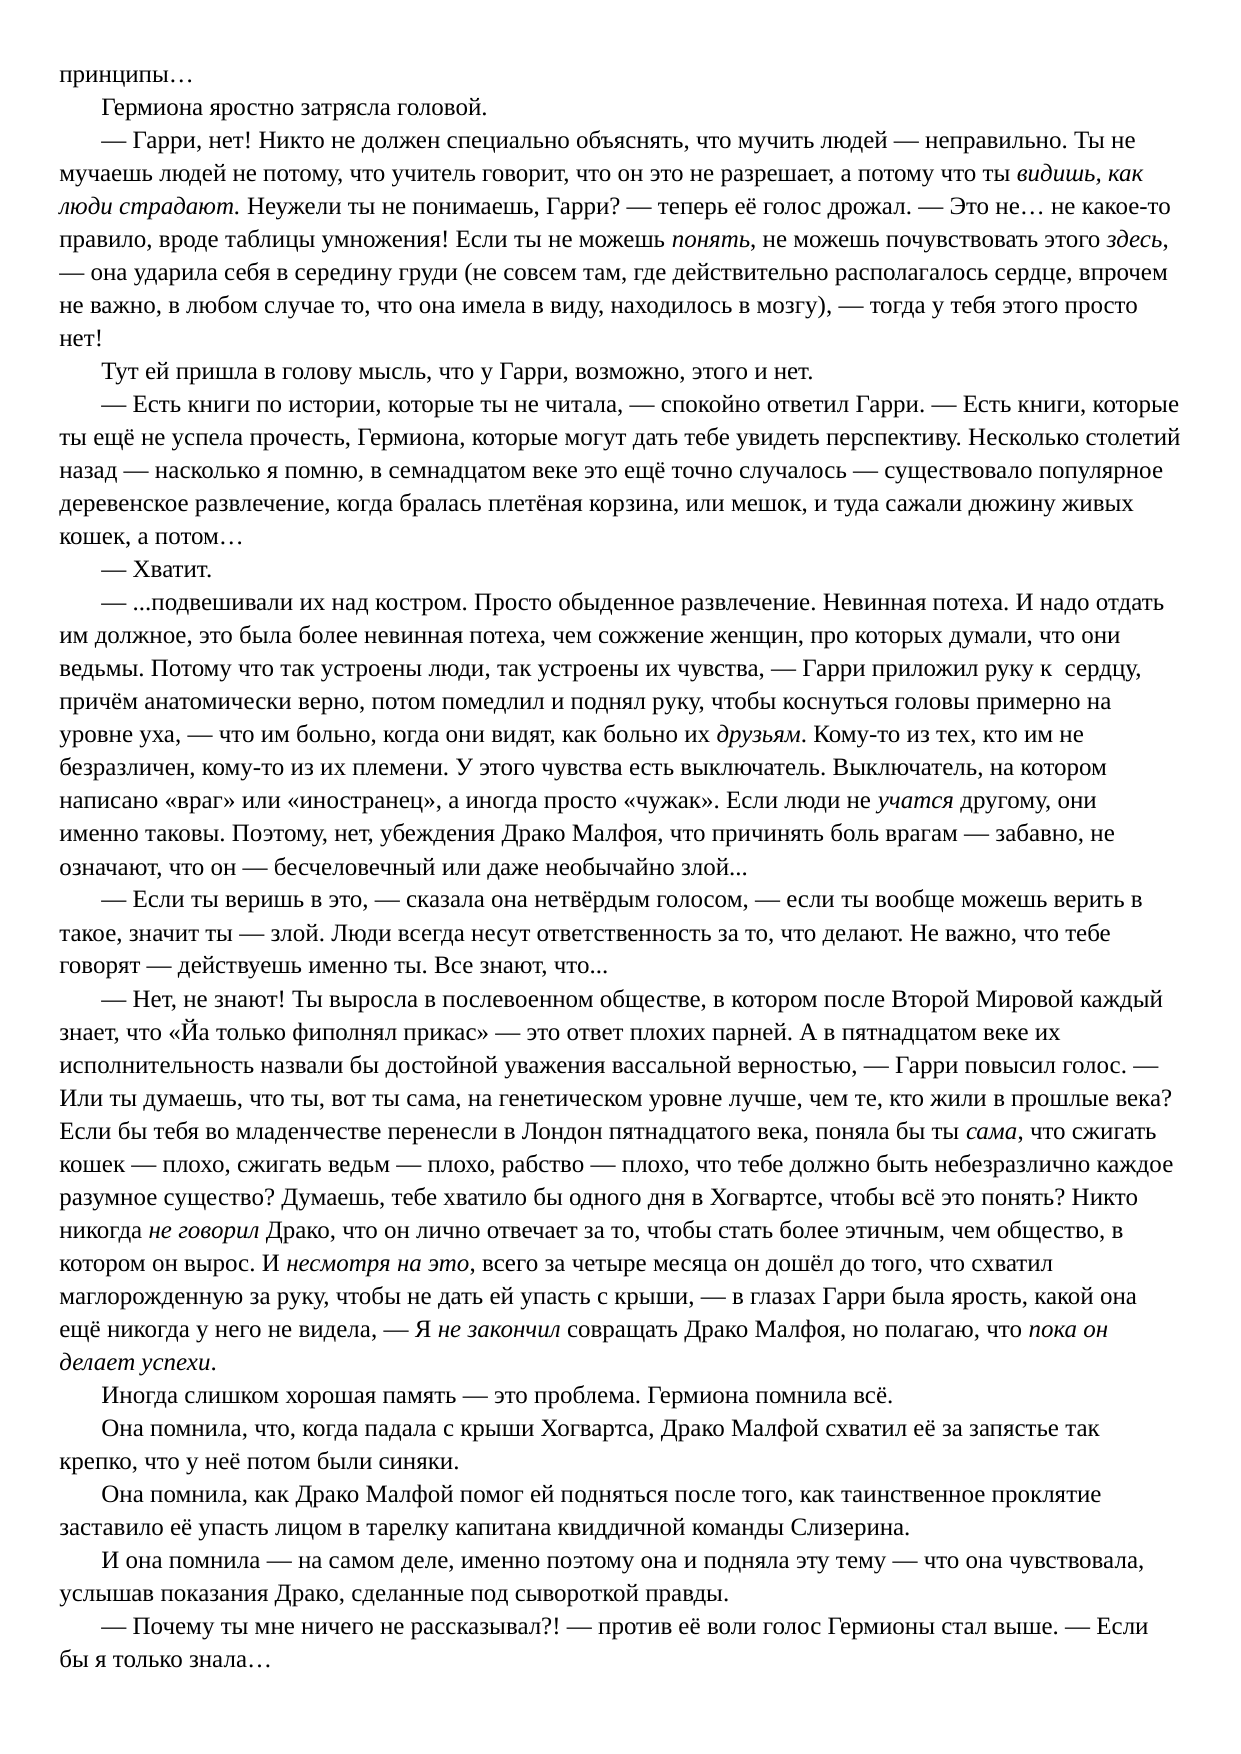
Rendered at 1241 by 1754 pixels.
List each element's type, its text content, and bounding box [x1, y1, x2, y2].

text — ...подвешивали их над костром. Просто обыденное развлечение. Невинная потеха. И надо отдать им должное, это была более невинная потеха, чем сожжение женщин, про которых думали, что они ведьмы. Потому что так устроены люди, так устроены их чувства, — Гарри приложил руку к сердцу, причём анатомически верно, потом помедлил и поднял руку, чтобы коснуться головы примерно на уровне уха, — что им больно, когда они видят, как больно их друзьям. Кому-то из тех, кто им не безразличен, кому-то из их племени. У этого чувства есть выключатель. Выключатель, на котором написано «враг» или «иностранец», а иногда просто «чужак». Если люди не учатся другому, они именно таковы. Поэтому, нет, убеждения Драко Малфоя, что причинять боль врагам — забавно, не означают, что он — бесчеловечный или даже необычайно злой... [59, 587, 1181, 880]
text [59, 59, 1181, 88]
text Иногда слишком хорошая память — это проблема. Гермиона помнила всё. [59, 1380, 1181, 1409]
text — Почему ты мне ничего не рассказывал?! — против её воли голос Гермионы стал выше. — Если бы я только знала… [59, 1611, 1181, 1673]
text — Хватит. [59, 554, 1181, 583]
text Она помнила, что, когда падала с крыши Хогвартса, Драко Малфой схватил её за запястье так крепко, что у неё потом были синяки. [59, 1413, 1181, 1475]
text — Гарри, нет! Никто не должен специально объяснять, что мучить людей — неправильно. Ты не мучаешь людей не потому, что учитель говорит, что он это не разрешает, а потому что ты видишь, как люди страдают. Неужели ты не понимаешь, Гарри? — теперь её голос дрожал. — Это не… не какое-то правило, вроде таблицы умножения! Если ты не можешь понять, не можешь почувствовать этого здесь, — она ударила себя в середину груди (не совсем там, где действительно располагалось сердце, впрочем не важно, в любом случае то, что она имела в виду, находилось в мозгу), — тогда у тебя этого просто нет! [59, 125, 1181, 352]
text — Есть книги по истории, которые ты не читала, — спокойно ответил Гарри. — Есть книги, которые ты ещё не успела прочесть, Гермиона, которые могут дать тебе увидеть перспективу. Несколько столетий назад — насколько я помню, в семнадцатом веке это ещё точно случалось — существовало популярное деревенское развлечение, когда бралась плетёная корзина, или мешок, и туда сажали дюжину живых кошек, а потом… [59, 389, 1181, 550]
text И она помнила — на самом деле, именно поэтому она и подняла эту тему — что она чувствовала, услышав показания Драко, сделанные под сывороткой правды. [59, 1545, 1181, 1607]
text Она помнила, как Драко Малфой помог ей подняться после того, как таинственное проклятие заставило её упасть лицом в тарелку капитана квиддичной команды Слизерина. [59, 1479, 1181, 1541]
text Тут ей пришла в голову мысль, что у Гарри, возможно, этого и нет. [59, 356, 1181, 385]
text — Нет, не знают! Ты выросла в послевоенном обществе, в котором после Второй Мировой каждый знает, что «Йа только фиполнял прикас» — это ответ плохих парней. А в пятнадцатом веке их исполнительность назвали бы достойной уважения вассальной верностью, — Гарри повысил голос. — Или ты думаешь, что ты, вот ты сама, на генетическом уровне лучше, чем те, кто жили в прошлые века? Если бы тебя во младенчестве перенесли в Лондон пятнадцатого века, поняла бы ты сама, что сжигать кошек — плохо, сжигать ведьм — плохо, рабство — плохо, что тебе должно быть небезразлично каждое разумное существо? Думаешь, тебе хватило бы одного дня в Хогвартсе, чтобы всё это понять? Никто никогда не говорил Драко, что он лично отвечает за то, чтобы стать более этичным, чем общество, в котором он вырос. И несмотря на это, всего за четыре месяца он дошёл до того, что схватил маглорожденную за руку, чтобы не дать ей упасть с крыши, — в глазах Гарри была ярость, какой она ещё никогда у него не видела, — Я не закончил совращать Драко Малфоя, но полагаю, что пока он делает успехи. [59, 984, 1181, 1376]
text Гермиона яростно затрясла головой. [59, 92, 1181, 121]
text — Если ты веришь в это, — сказала она нетвёрдым голосом, — если ты вообще можешь верить в такое, значит ты — злой. Люди всегда несут ответственность за то, что делают. Не важно, что тебе говорят — действуешь именно ты. Все знают, что... [59, 884, 1181, 979]
